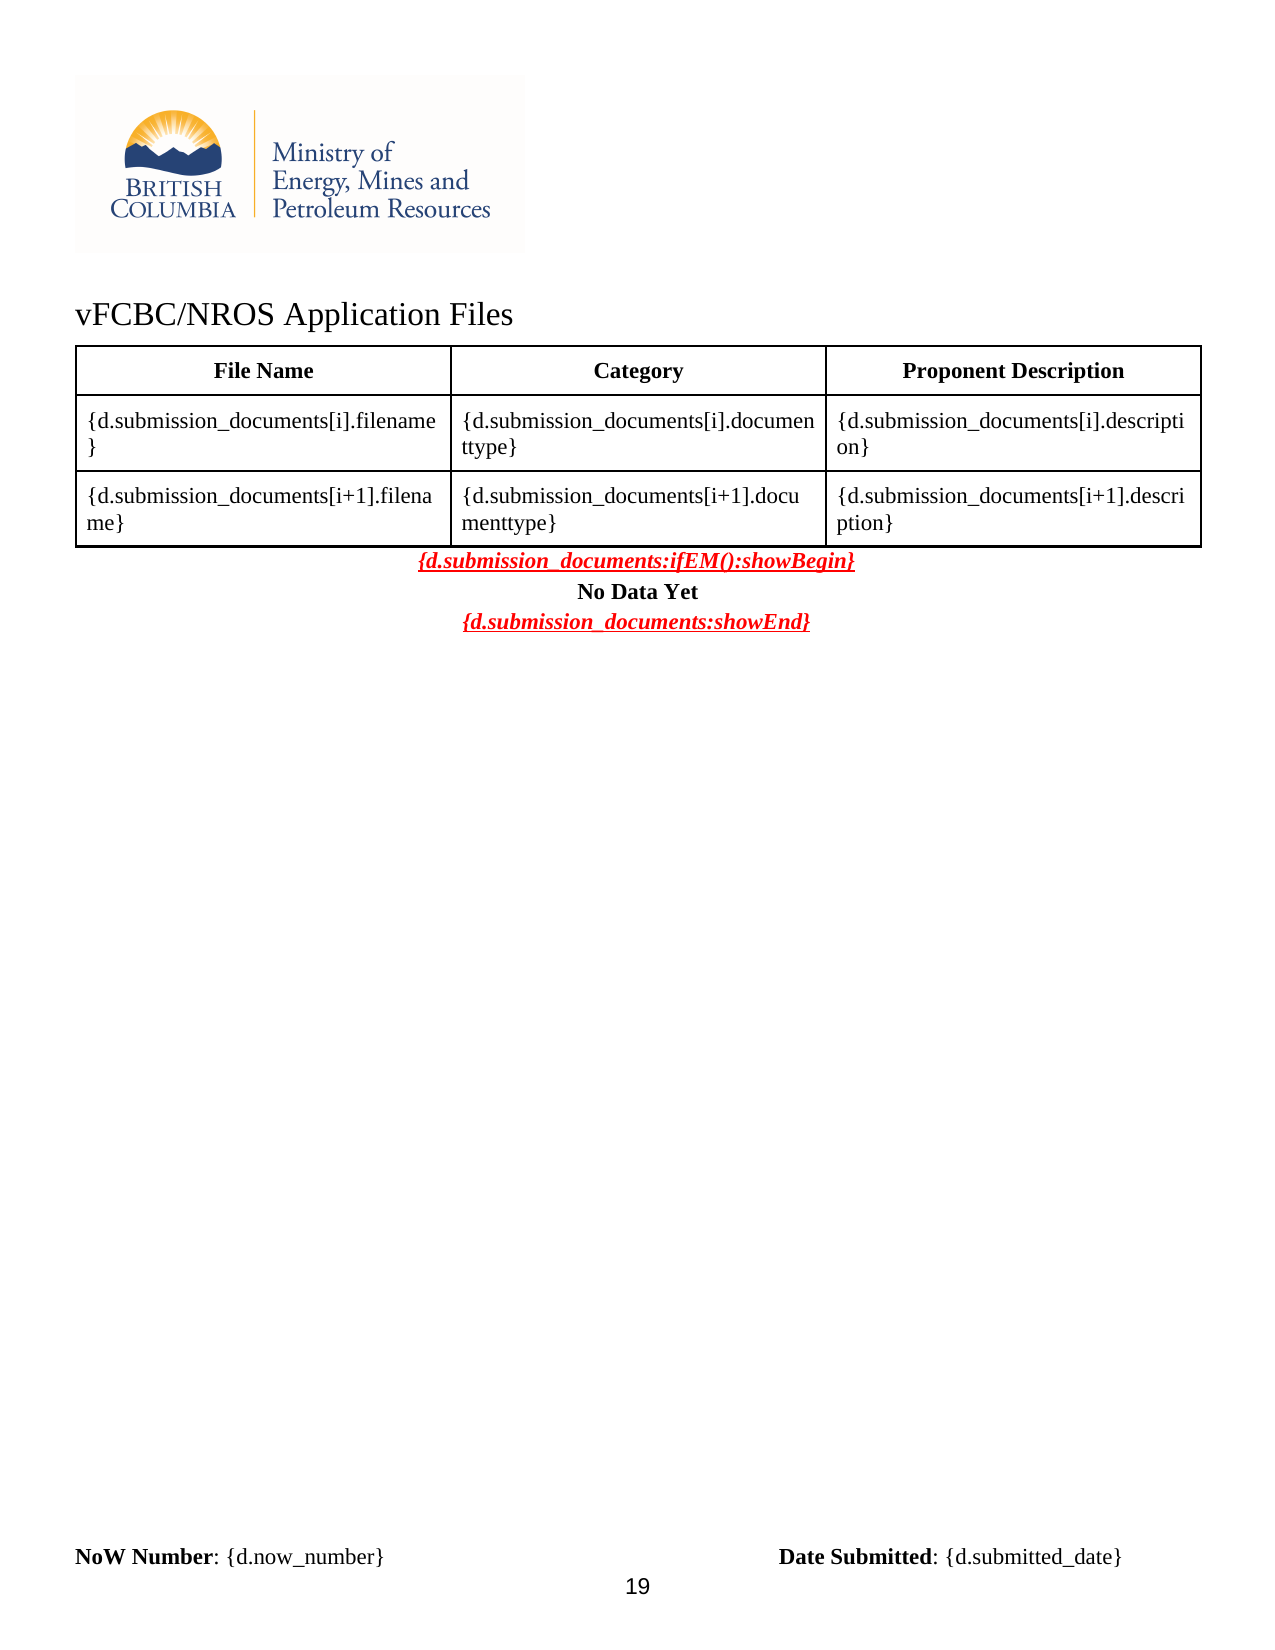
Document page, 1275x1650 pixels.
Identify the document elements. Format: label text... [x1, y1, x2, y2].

table_cell {d.submission_documents[i+1].filename} [77, 472, 450, 545]
text {d.submission_documents:ifEM():showBegin} [75, 548, 1200, 574]
table_header Proponent Description [827, 347, 1200, 394]
table_header Category [452, 347, 825, 394]
text {d.submission_documents:showEnd} [75, 608, 1200, 634]
table_cell {d.submission_documents[i+1].documenttype} [452, 472, 825, 545]
table_cell {d.submission_documents[i].documenttype} [452, 396, 825, 470]
table_cell {d.submission_documents[i+1].description} [827, 472, 1200, 545]
table_cell {d.submission_documents[i].description} [827, 396, 1200, 470]
table_header File Name [77, 347, 450, 394]
text No Data Yet [75, 578, 1200, 604]
picture [75, 75, 525, 253]
subtitle vFCBC/NROS Application Files [75, 294, 1200, 332]
table_cell {d.submission_documents[i].filename} [77, 396, 450, 470]
